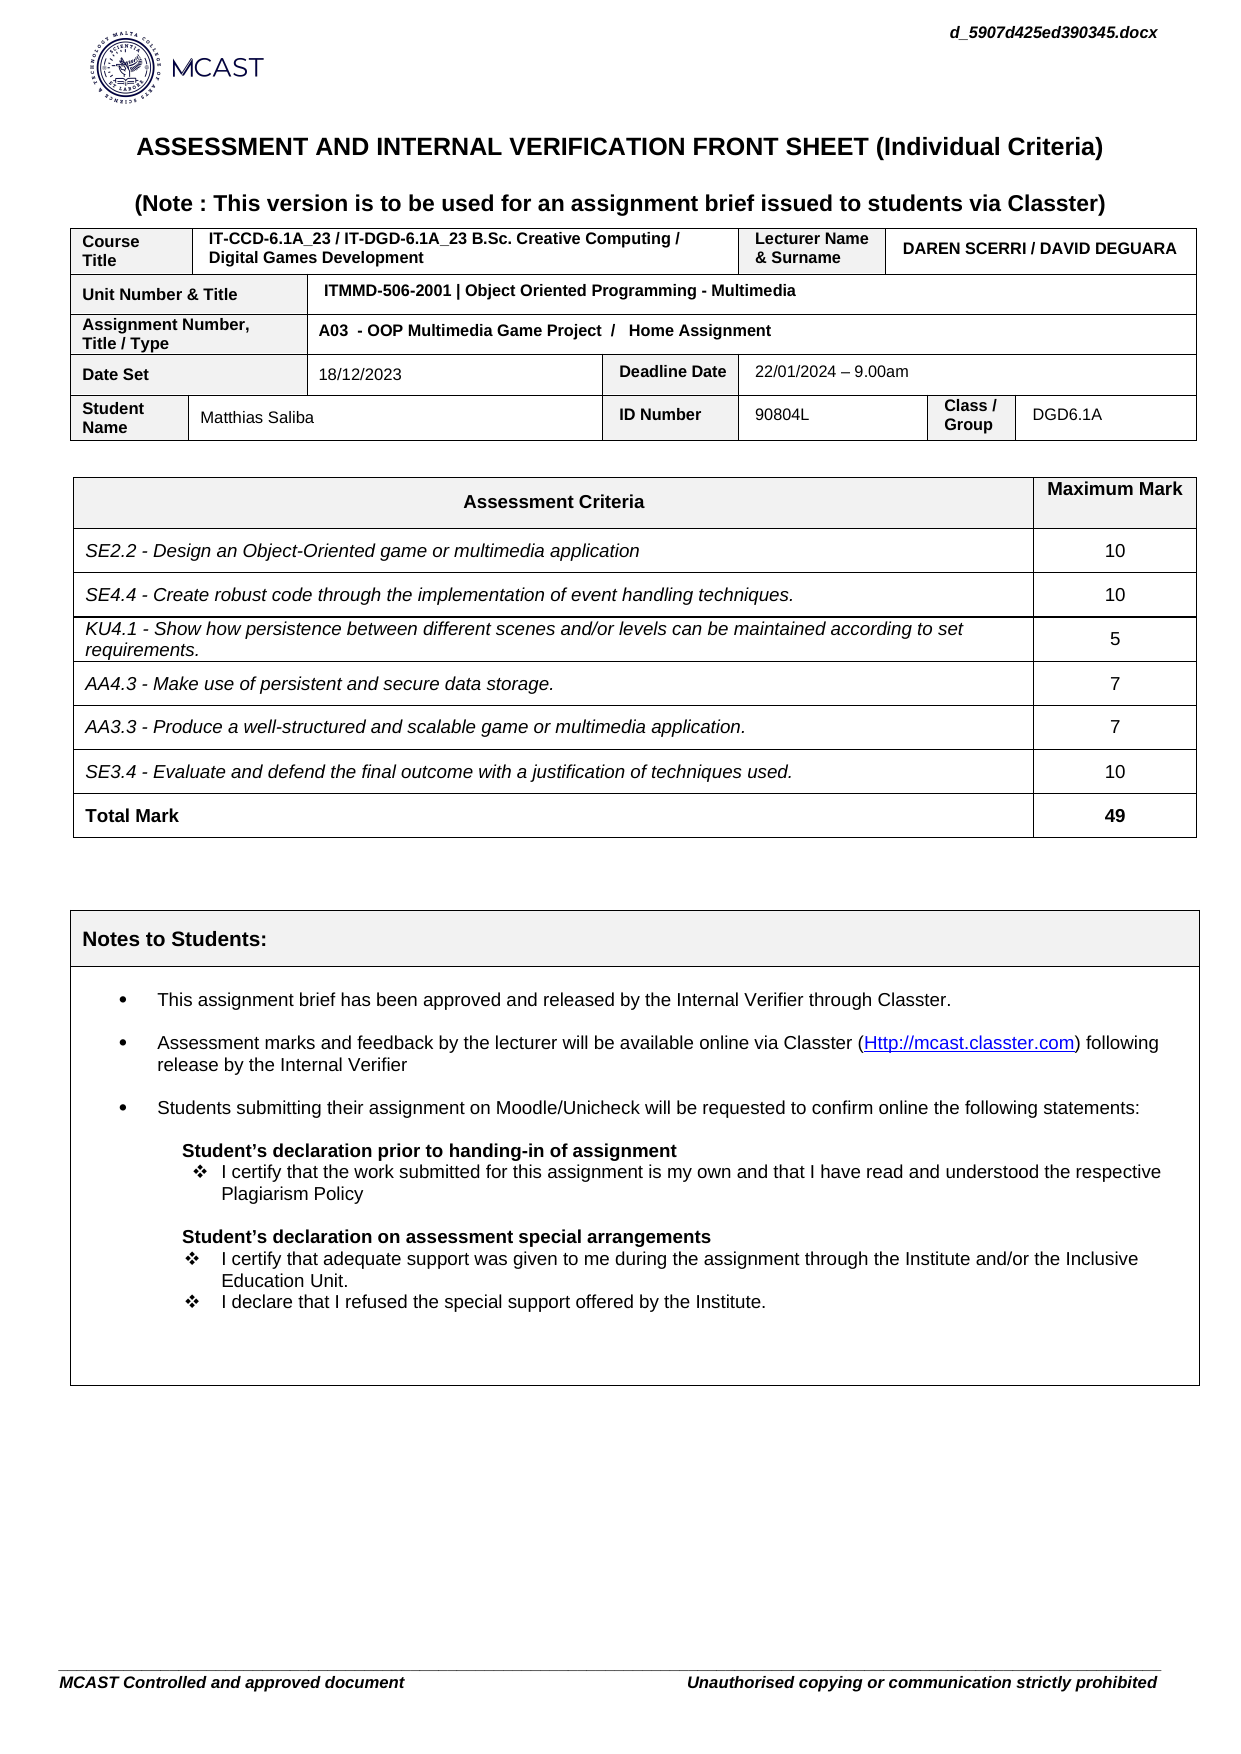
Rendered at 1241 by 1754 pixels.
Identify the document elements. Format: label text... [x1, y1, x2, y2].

table_cell Total Mark [74, 794, 1033, 837]
table_header Course Title [71, 229, 192, 273]
table_cell 18/12/2023 [308, 355, 602, 394]
table_header Assessment Criteria [74, 478, 1033, 528]
table_header Maximum Mark [1034, 478, 1196, 528]
table_cell SE3.4 - Evaluate and defend the final outcome with a justification of techniques used. [74, 750, 1033, 793]
text ASSESSMENT AND INTERNAL VERIFICATION FRONT SHEET (Individual Criteria) [59, 132, 1181, 161]
table_cell ID Number [603, 396, 738, 440]
table_cell 49 [1034, 794, 1196, 837]
table_cell A03 - OOP Multimedia Game Project / Home Assignment [308, 315, 1196, 353]
table_header IT-CCD-6.1A_23 / IT-DGD-6.1A_23 B.Sc. Creative Computing / Digital Games Development [193, 229, 738, 273]
table_header Notes to Students: [71, 911, 1199, 966]
table_cell 5 [1034, 618, 1196, 661]
table_cell Matthias Saliba [189, 396, 602, 440]
table_cell 10 [1034, 573, 1196, 616]
table_cell 10 [1034, 529, 1196, 572]
table_cell Assignment Number, Title / Type [71, 315, 307, 353]
table_cell Class / Group [928, 396, 1015, 440]
table_cell 10 [1034, 750, 1196, 793]
table_cell Deadline Date [603, 355, 738, 394]
table_cell KU4.1 - Show how persistence between different scenes and/or levels can be maintained according to set requirements. [74, 618, 1033, 661]
table_cell Date Set [71, 355, 307, 394]
picture [81, 22, 273, 113]
table_cell AA3.3 - Produce a well-structured and scalable game or multimedia application. [74, 706, 1033, 749]
table_cell Unit Number & Title [71, 275, 307, 313]
table_header DAREN SCERRI / DAVID DEGUARA [886, 229, 1196, 273]
table_cell AA4.3 - Make use of persistent and secure data storage. [74, 662, 1033, 704]
table_cell ITMMD-506-2001 | Object Oriented Programming - Multimedia [308, 275, 1196, 313]
text (Note : This version is to be used for an assignment brief issued to students via Classter) [59, 189, 1181, 216]
table_cell 22/01/2024 – 9.00am [739, 355, 1196, 394]
table_cell DGD6.1A [1016, 396, 1196, 440]
table_cell Student Name [71, 396, 188, 440]
table_cell SE4.4 - Create robust code through the implementation of event handling techniques. [74, 573, 1033, 616]
table_header Lecturer Name & Surname [739, 229, 885, 273]
table_cell 90804L [739, 396, 927, 440]
table_cell SE2.2 - Design an Object-Oriented game or multimedia application [74, 529, 1033, 572]
table_cell 7 [1034, 706, 1196, 749]
table_cell 7 [1034, 662, 1196, 704]
table_cell This assignment brief has been approved and released by the Internal Verifier through Classter. Assessment marks and feedback by the lecturer will be available online via Classter (Http://mcast.classter.com) following release by the Internal Verifier Students submitting their assignment on Moodle/Unicheck will be requested to confirm online the following statements: Student’s declaration prior to handing-in of assignment I certify that the work submitted for this assignment is my own and that I have read and understood the respective Plagiarism Policy Student’s declaration on assessment special arrangements I certify that adequate support was given to me during the assignment through the Institute and/or the Inclusive Education Unit. I declare that I refused the special support offered by the Institute. [71, 967, 1199, 1385]
